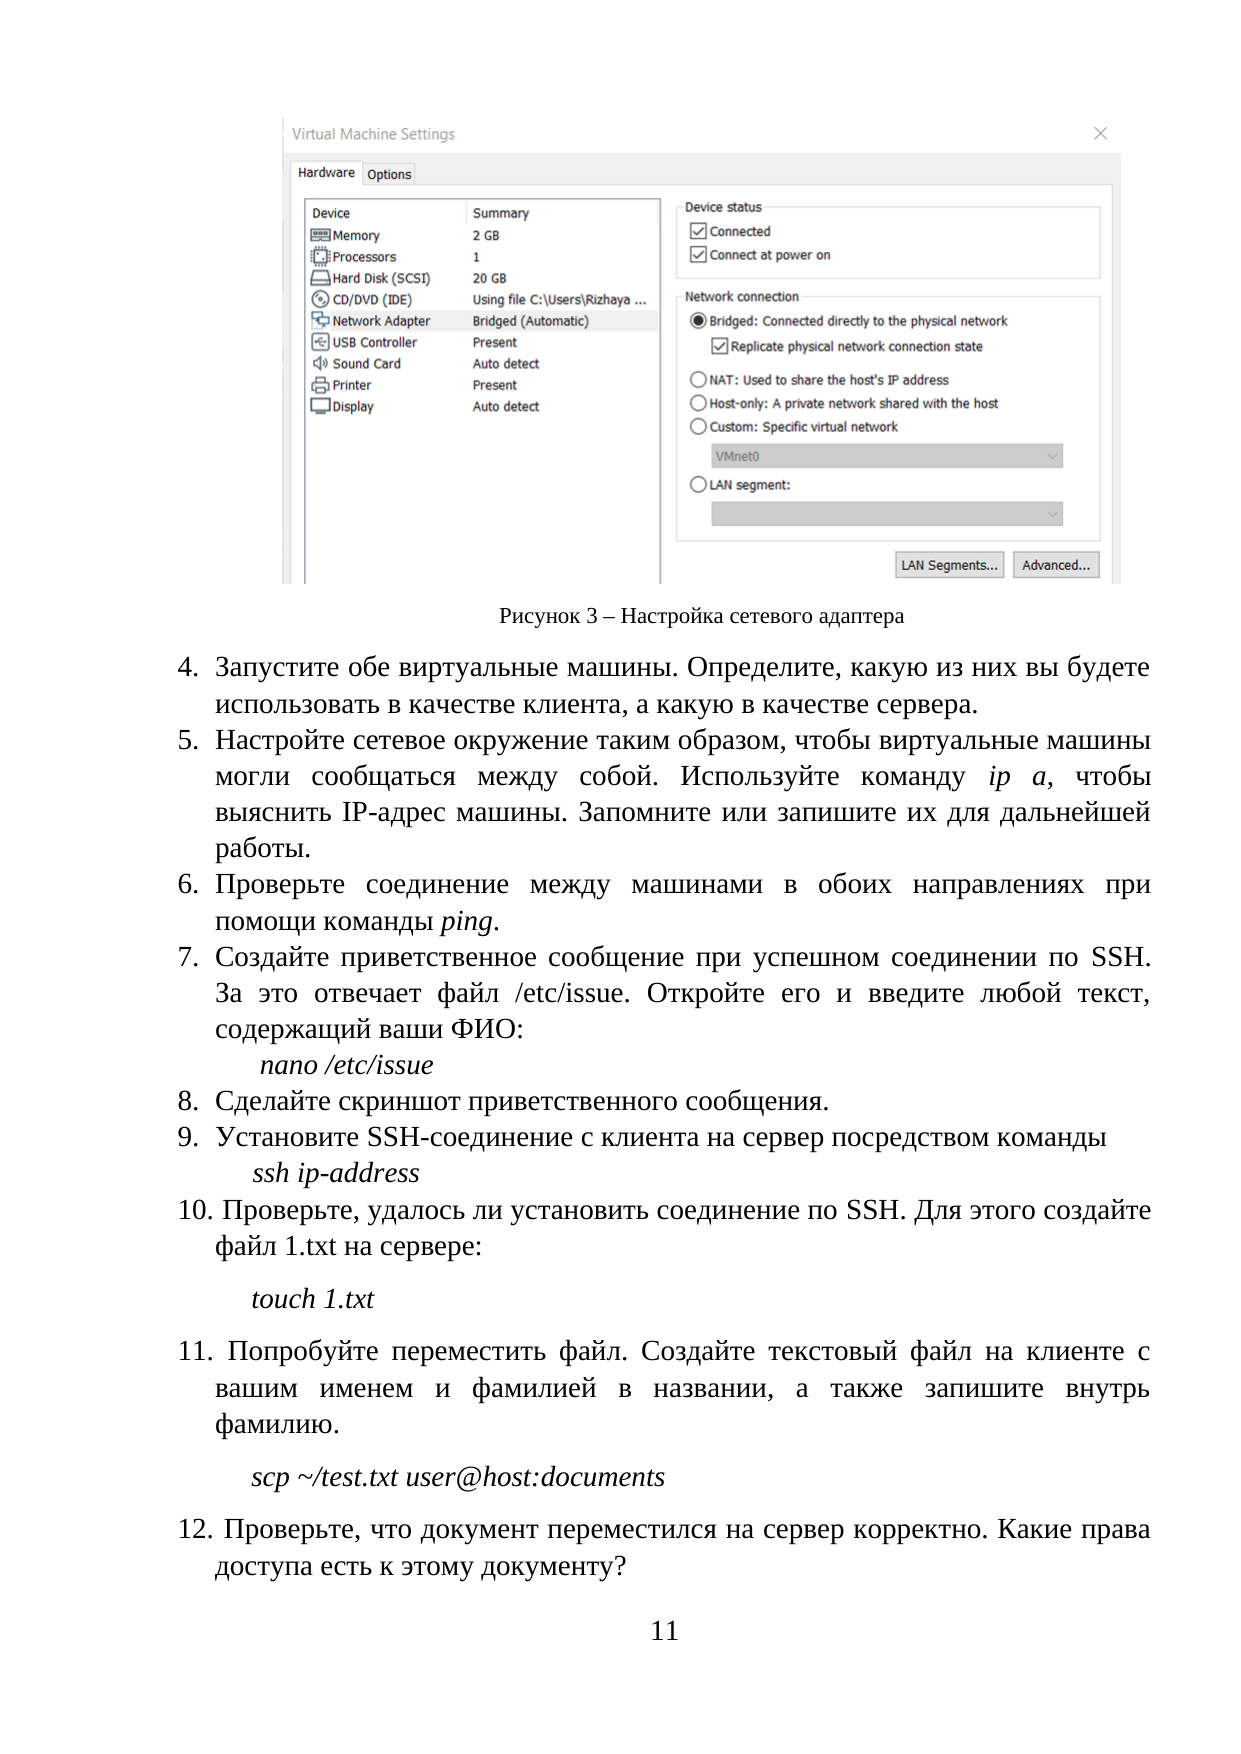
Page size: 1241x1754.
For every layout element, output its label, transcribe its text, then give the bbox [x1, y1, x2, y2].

text scp ~/test.txt user@host:documents [177, 1459, 1152, 1492]
list nano /etc/issue [252, 1047, 1152, 1081]
text Рисунок 3 – Настройка сетевого адаптера [252, 602, 1152, 629]
text touch 1.txt [177, 1281, 1152, 1314]
list Создайте приветственное сообщение при успешном соединении по SSH. За это отвечает файл /etc/issue. Откройте его и введите любой текст, содержащий ваши ФИО: [177, 939, 1152, 1044]
list Проверьте, что документ переместился на сервер корректно. Какие права доступа есть к этому документу? [177, 1511, 1152, 1581]
list Проверьте соединение между машинами в обоих направлениях при помощи команды ping. [177, 866, 1152, 936]
list Попробуйте переместить файл. Создайте текстовый файл на клиенте с вашим именем и фамилией в названии, а также запишите внутрь фамилию. [177, 1333, 1152, 1439]
list ssh ip-address [252, 1156, 1152, 1189]
list Запустите обе виртуальные машины. Определите, какую из них вы будете использовать в качестве клиента, а какую в качестве сервера. [177, 649, 1152, 719]
list Настройте сетевое окружение таким образом, чтобы виртуальные машины могли сообщаться между собой. Используйте команду ip a, чтобы выяснить IP-адрес машины. Запомните или запишите их для дальнейшей работы. [177, 722, 1152, 864]
picture [282, 118, 1121, 584]
list Установите SSH-соединение с клиента на сервер посредством команды [177, 1119, 1152, 1153]
list Проверьте, удалось ли установить соединение по SSH. Для этого создайте файл 1.txt на сервере: [177, 1192, 1152, 1261]
list Сделайте скриншот приветственного сообщения. [177, 1083, 1152, 1117]
